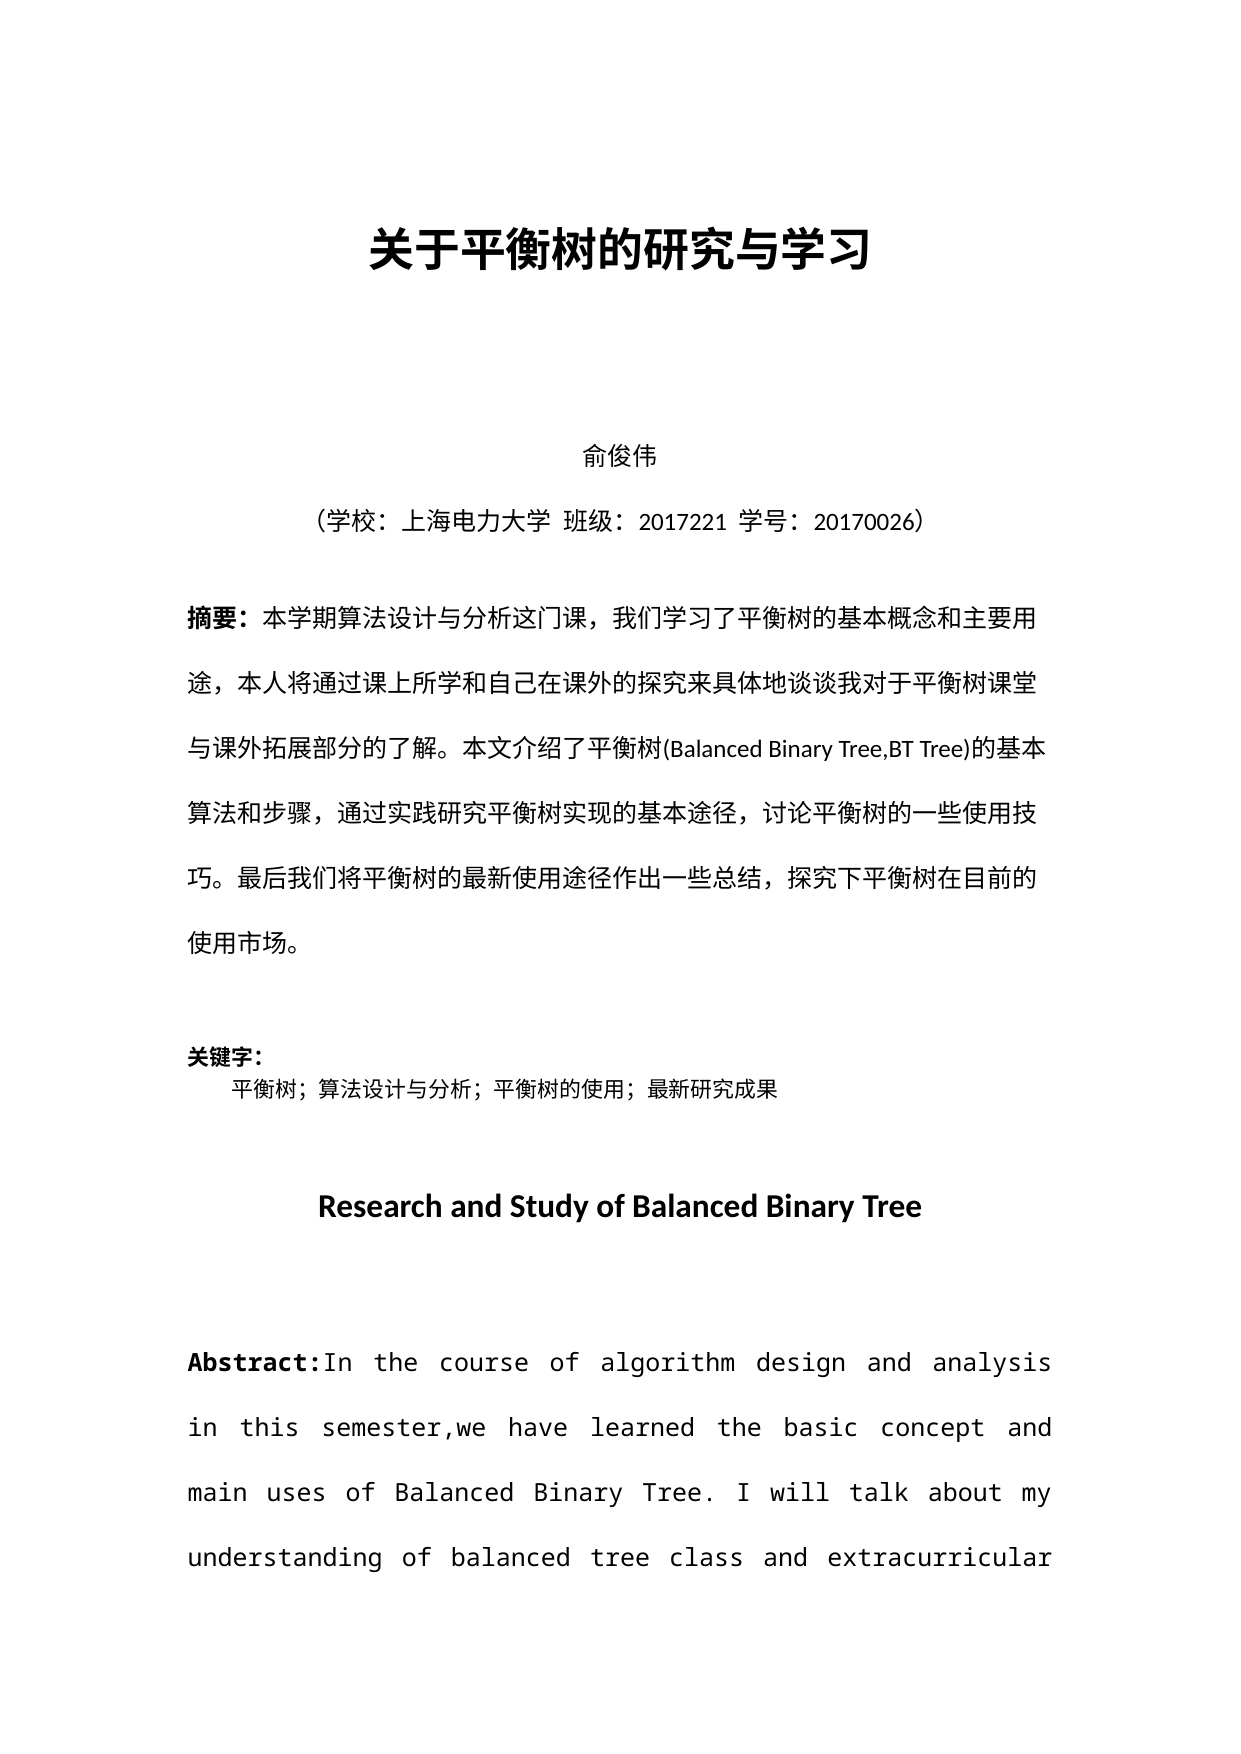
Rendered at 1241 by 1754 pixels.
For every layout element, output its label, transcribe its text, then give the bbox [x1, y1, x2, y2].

text 平衡树；算法设计与分析；平衡树的使用；最新研究成果 [187, 1072, 1053, 1104]
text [187, 1329, 1053, 1589]
text 俞俊伟 [187, 422, 1053, 487]
text （学校：上海电力大学 班级：2017221 学号：20170026） [187, 487, 1053, 552]
text 摘要：本学期算法设计与分析这门课，我们学习了平衡树的基本概念和主要用途，本人将通过课上所学和自己在课外的探究来具体地谈谈我对于平衡树课堂与课外拓展部分的了解。本文介绍了平衡树(Balanced Binary Tree,BT Tree)的基本算法和步骤，通过实践研究平衡树实现的基本途径，讨论平衡树的一些使用技巧。最后我们将平衡树的最新使用途径作出一些总结，探究下平衡树在目前的使用市场。 [187, 584, 1053, 974]
text 关键字： [187, 1039, 1053, 1072]
subtitle 关于平衡树的研究与学习 [187, 197, 1053, 295]
subtitle Research and Study of Balanced Binary Tree [187, 1172, 1053, 1237]
